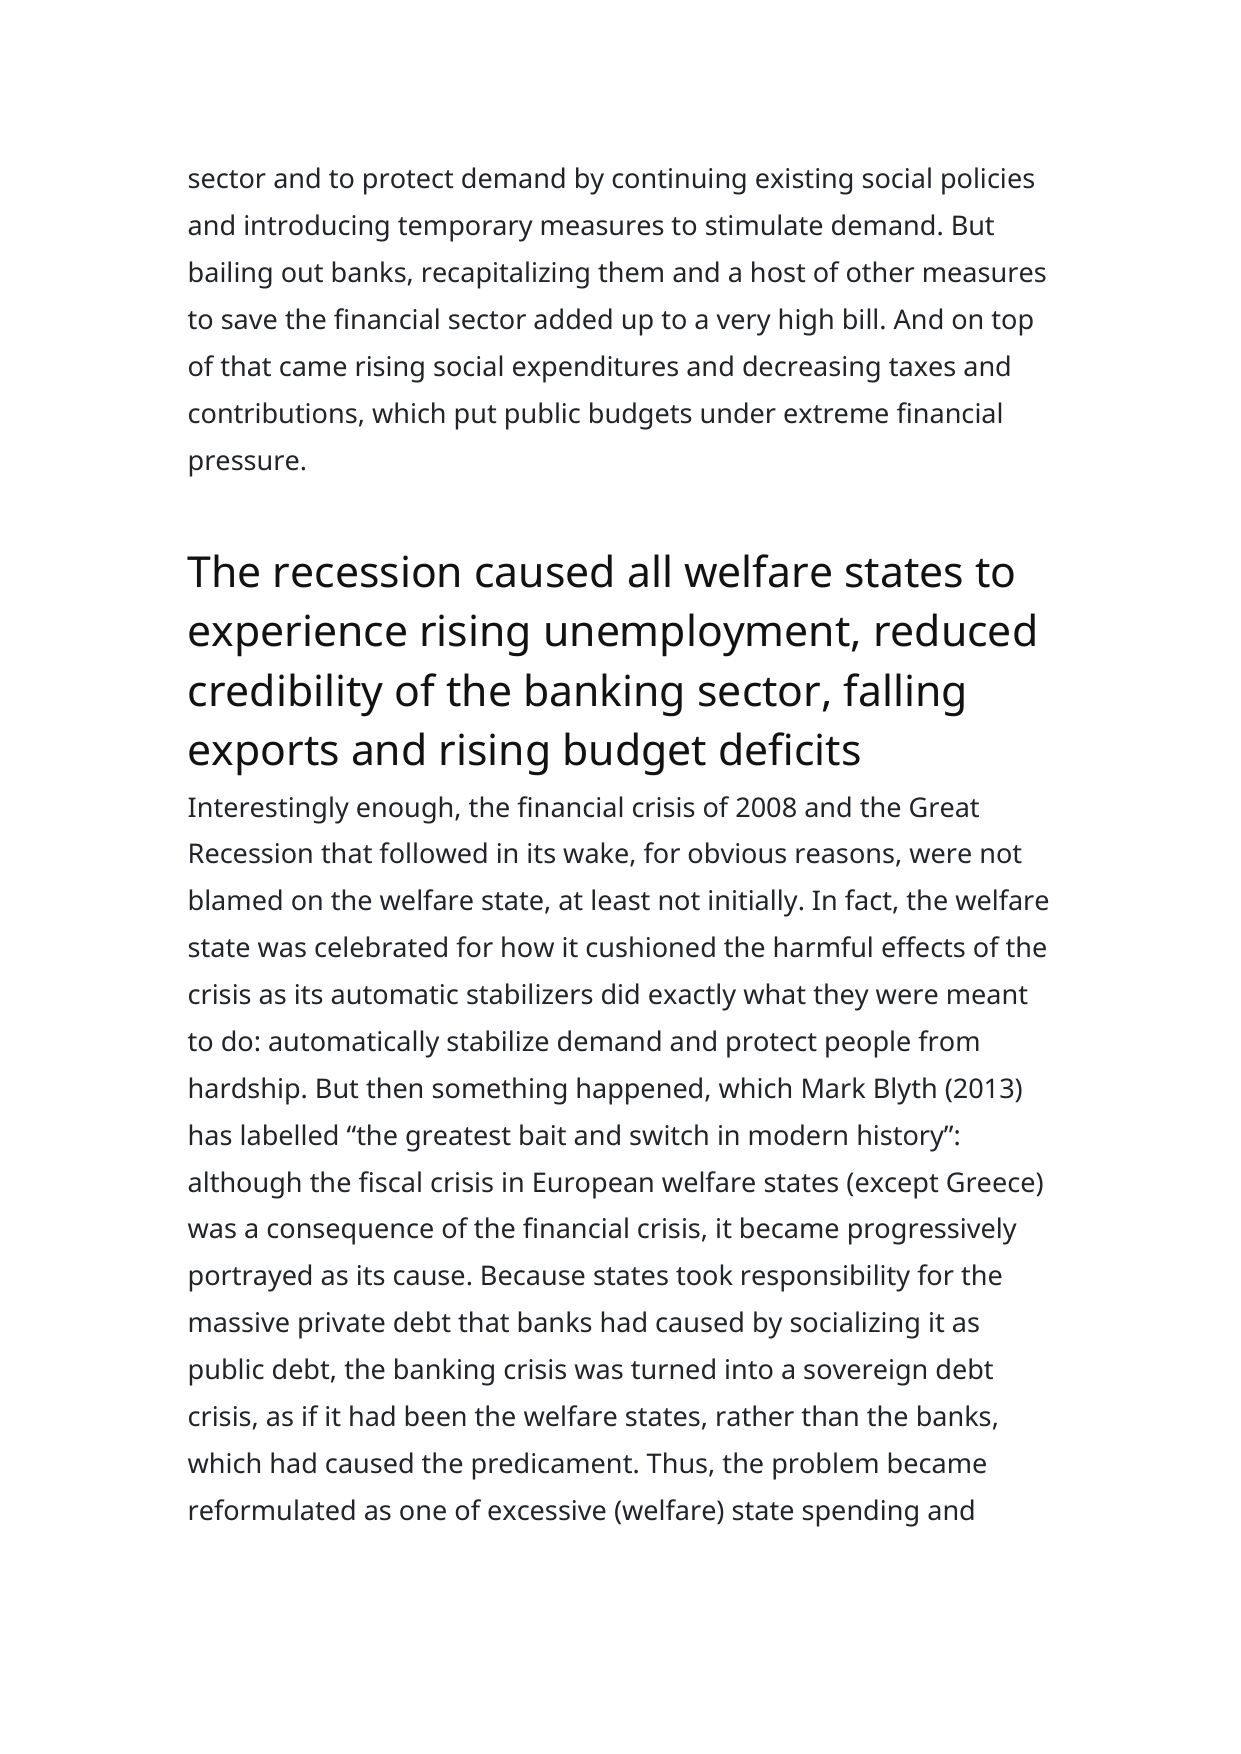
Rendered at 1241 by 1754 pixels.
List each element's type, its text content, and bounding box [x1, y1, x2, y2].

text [187, 150, 1053, 478]
text The recession caused all welfare states to experience rising unemployment, reduced credibility of the banking sector, falling exports and rising budget deficits [187, 541, 1053, 778]
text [187, 778, 1053, 1528]
